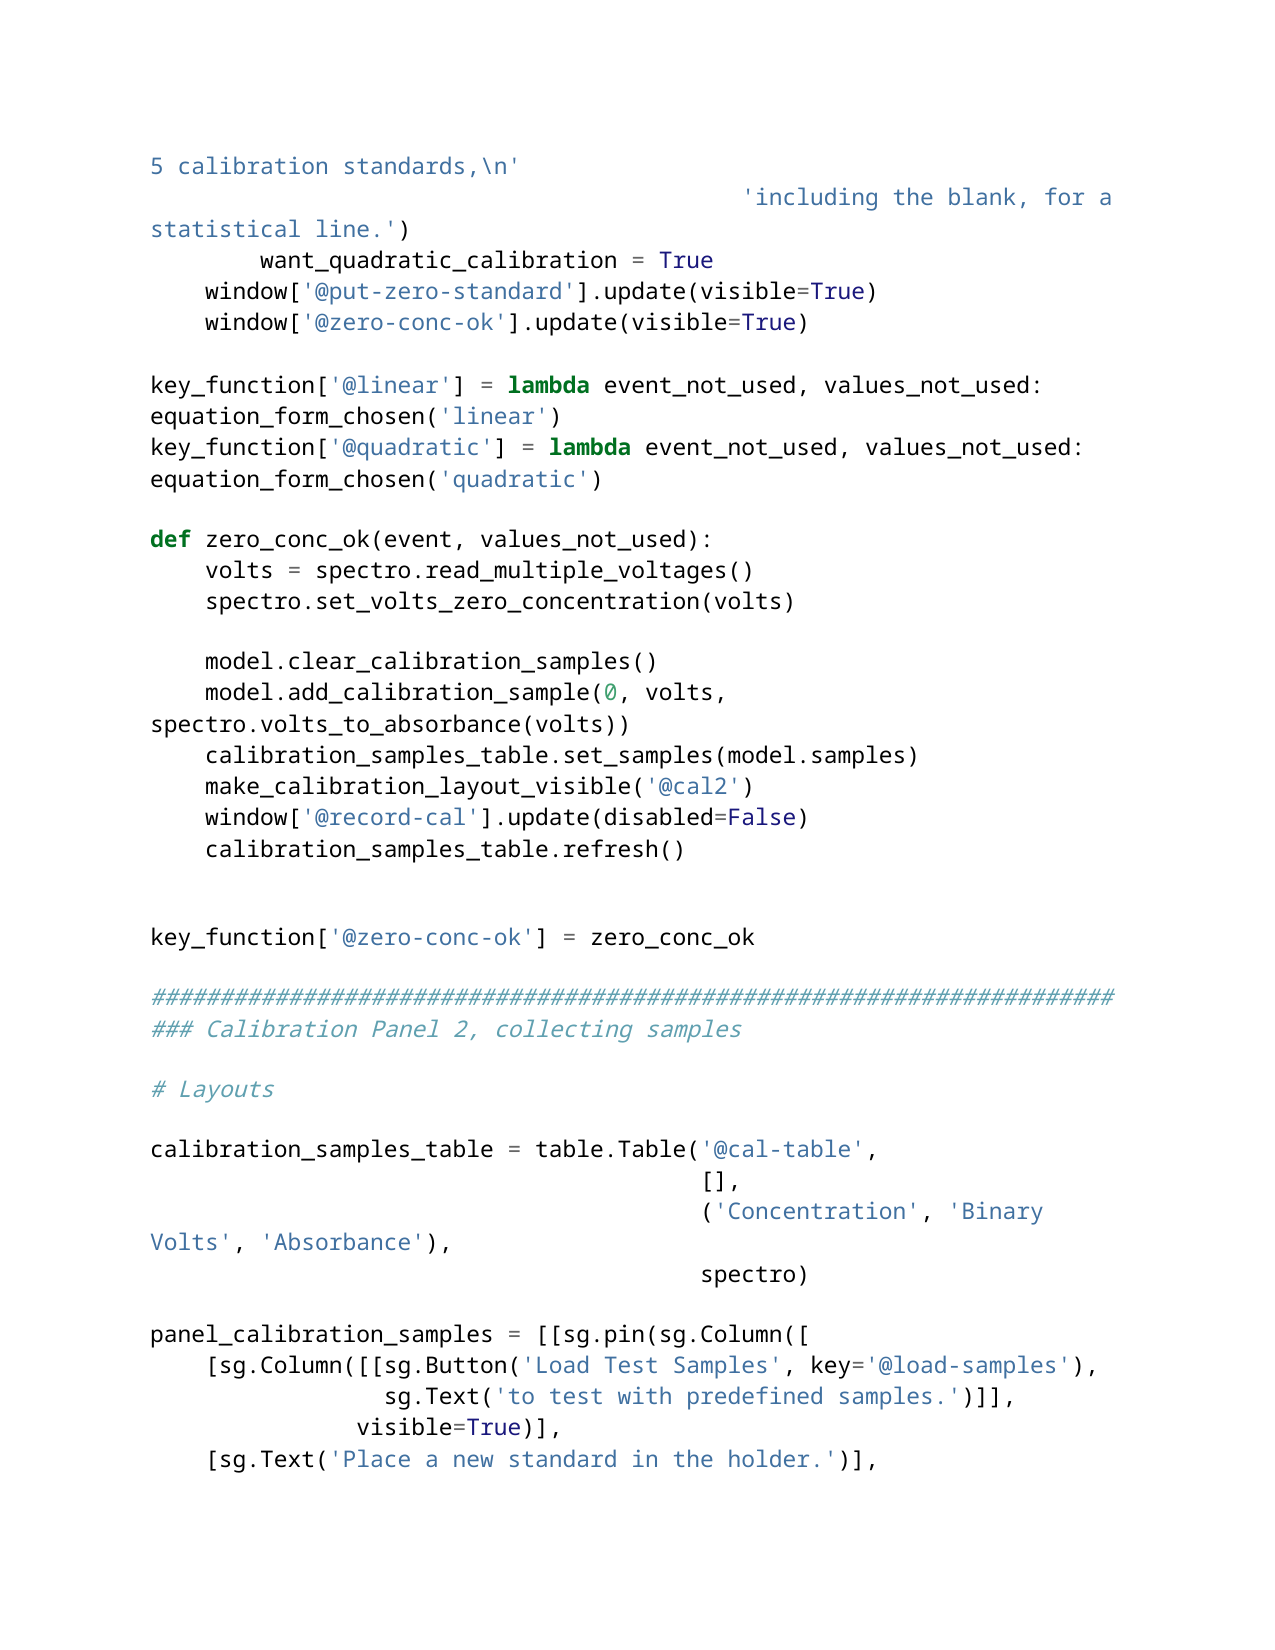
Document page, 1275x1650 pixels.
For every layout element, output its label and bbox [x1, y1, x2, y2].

text [150, 150, 1125, 1474]
